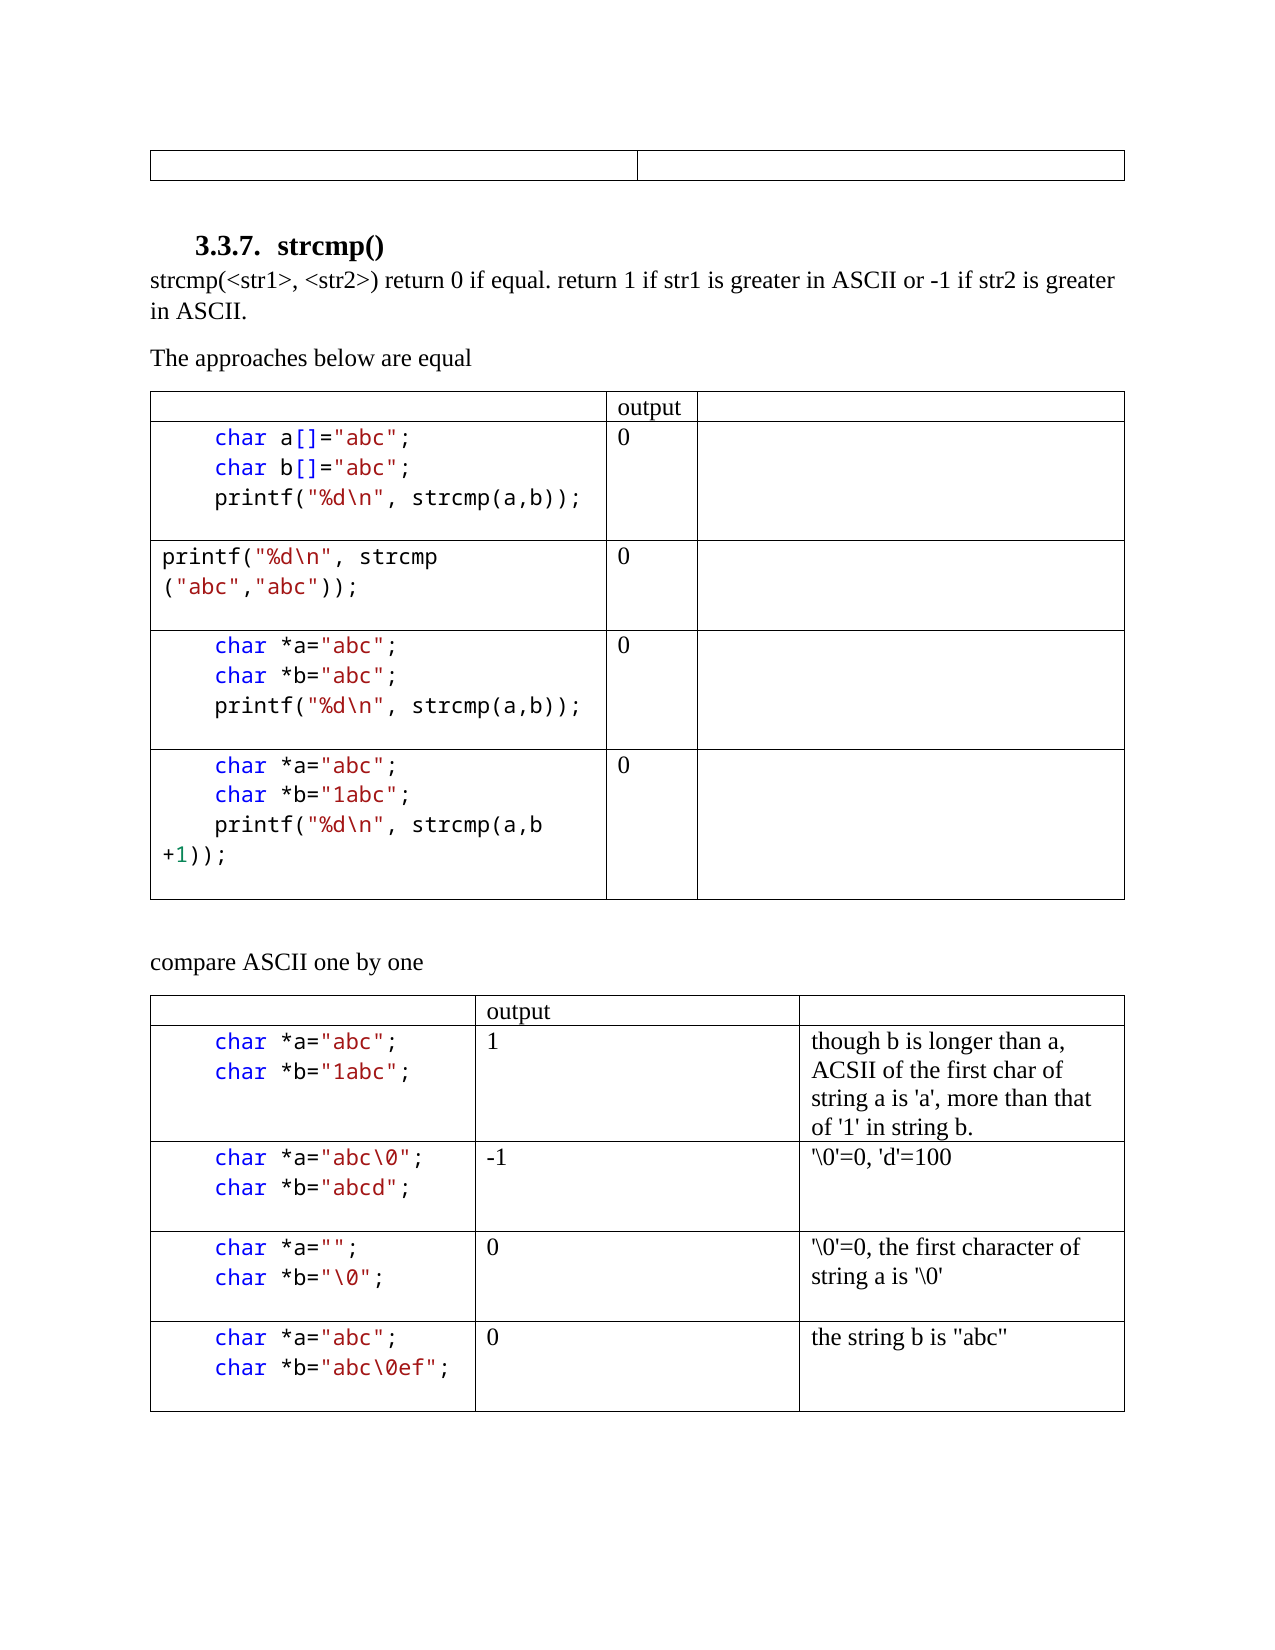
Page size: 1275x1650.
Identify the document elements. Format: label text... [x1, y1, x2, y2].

text The approaches below are equal [150, 343, 1125, 372]
table_cell though b is longer than a, ACSII of the first char of string a is 'a', more than that of '1' in string b. [800, 1026, 1124, 1141]
table_cell printf("%d\n", strcmp("abc","abc")); [151, 541, 606, 629]
table_cell 0 [607, 541, 697, 629]
table_header output [476, 996, 799, 1025]
table_cell 0 [476, 1232, 799, 1321]
table_header [151, 392, 606, 421]
table_cell [698, 422, 1124, 540]
table_cell 0 [476, 1322, 799, 1411]
table_cell char *a="abc"; char *b="abc"; printf("%d\n", strcmp(a,b)); [151, 631, 606, 749]
table_header output [607, 392, 697, 421]
table_cell '\0'=0, 'd'=100 [800, 1142, 1124, 1231]
table_cell char a[]="abc"; char b[]="abc"; printf("%d\n", strcmp(a,b)); [151, 422, 606, 540]
table_cell the string b is "abc" [800, 1322, 1124, 1411]
table_cell char *a=""; char *b="\0"; [151, 1232, 475, 1321]
table_cell [698, 631, 1124, 749]
subtitle strcmp() [195, 228, 1125, 262]
table_cell 0 [607, 750, 697, 899]
table_cell -1 [476, 1142, 799, 1231]
table_header [698, 392, 1124, 421]
table_cell [151, 151, 637, 180]
table_cell char *a="abc"; char *b="1abc"; [151, 1026, 475, 1141]
table_cell '\0'=0, the first character of string a is '\0' [800, 1232, 1124, 1321]
text compare ASCII one by one [150, 947, 1125, 976]
table_header [151, 996, 475, 1025]
table_cell 1 [476, 1026, 799, 1141]
table_cell 0 [607, 631, 697, 749]
table_cell 0 [607, 422, 697, 540]
text strcmp(<str1>, <str2>) return 0 if equal. return 1 if str1 is greater in ASCII or -1 if str2 is greater in ASCII. [150, 265, 1125, 324]
table_cell [698, 541, 1124, 629]
table_cell [698, 750, 1124, 899]
table_cell [638, 151, 1124, 180]
table_header [800, 996, 1124, 1025]
